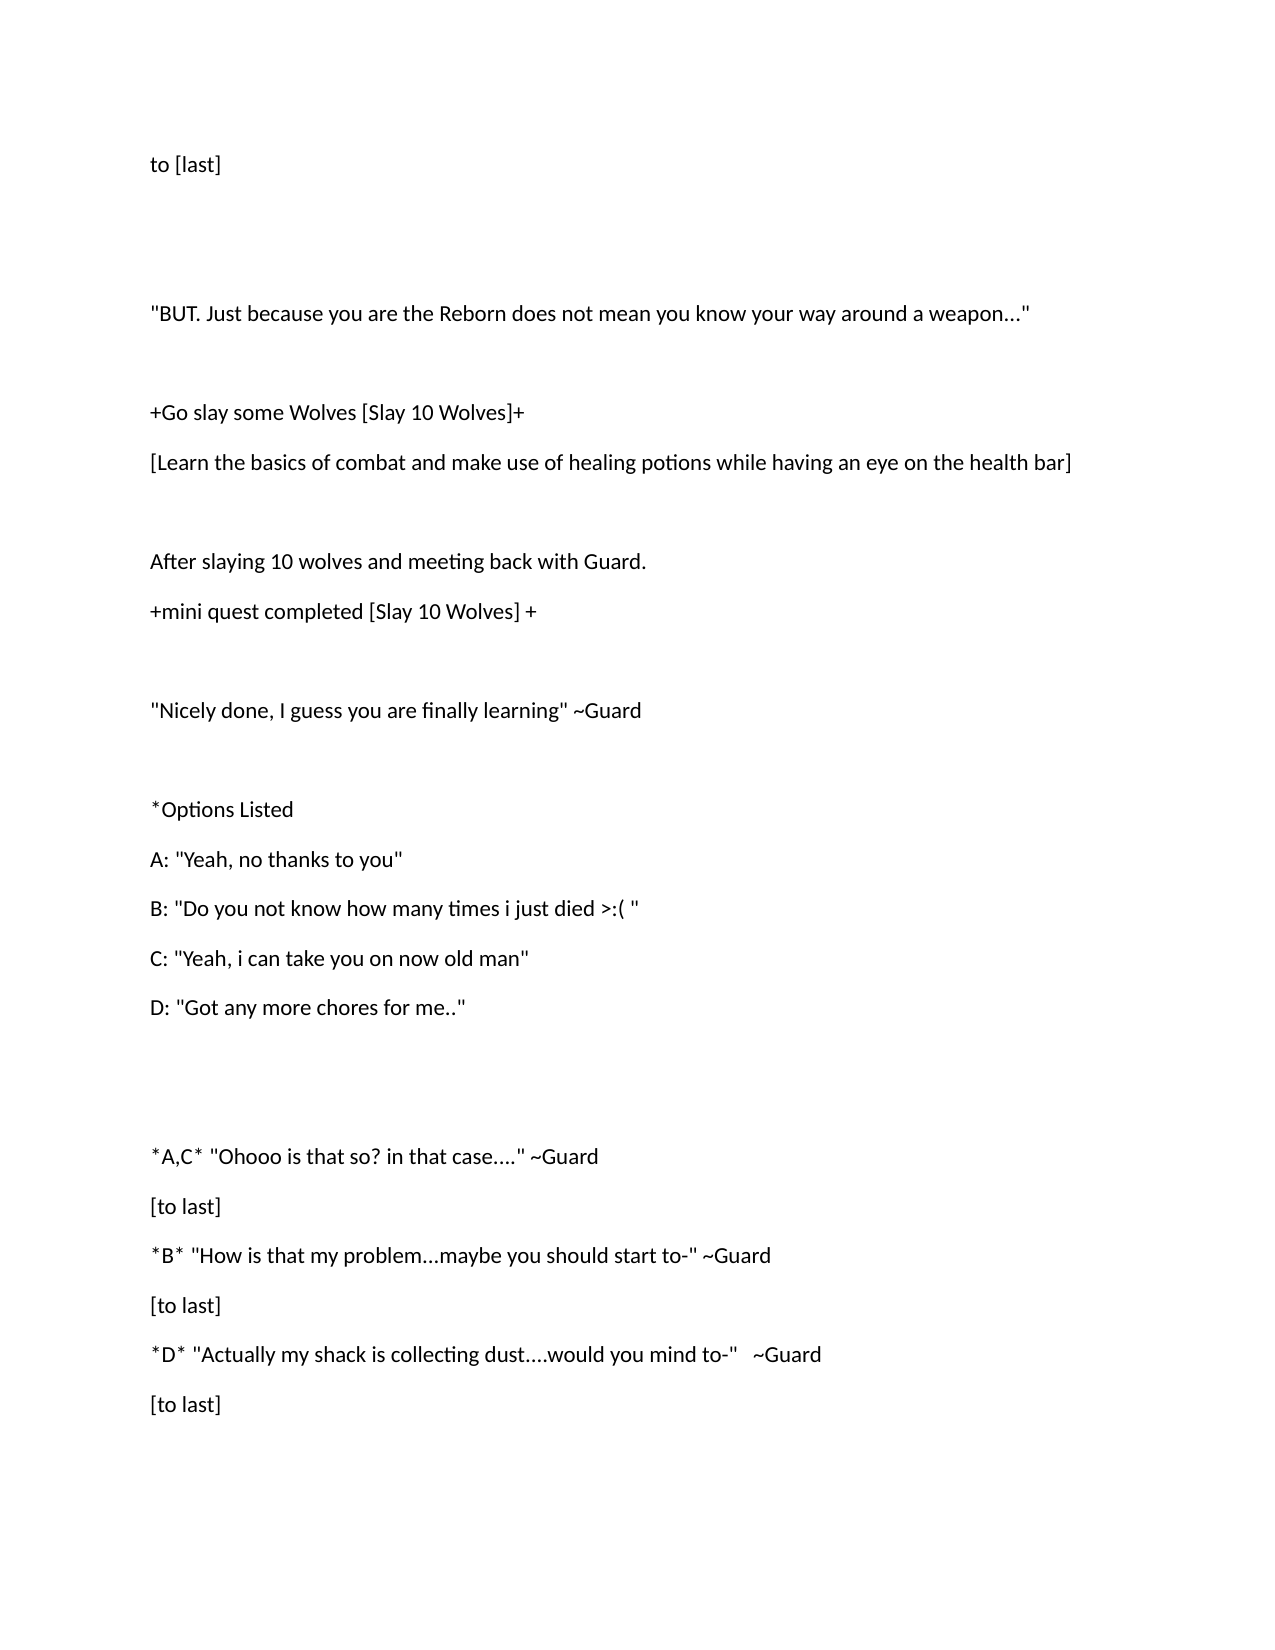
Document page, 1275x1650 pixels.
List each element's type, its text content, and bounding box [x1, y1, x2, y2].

text *Options Listed [150, 794, 1125, 823]
text "Nicely done, I guess you are finally learning" ~Guard [150, 695, 1125, 724]
text *D* "Actually my shack is collecting dust....would you mind to-" ~Guard [150, 1340, 1125, 1369]
text *B* "How is that my problem...maybe you should start to-" ~Guard [150, 1241, 1125, 1269]
text "BUT. Just because you are the Reborn does not mean you know your way around a weapon..." [150, 299, 1125, 327]
text B: "Do you not know how many times i just died >:( " [150, 894, 1125, 922]
text C: "Yeah, i can take you on now old man" [150, 943, 1125, 972]
text +mini quest completed [Slay 10 Wolves] + [150, 596, 1125, 625]
text [to last] [150, 1389, 1125, 1418]
text [to last] [150, 1191, 1125, 1220]
text After slaying 10 wolves and meeting back with Guard. [150, 547, 1125, 575]
text *A,C* "Ohooo is that so? in that case...." ~Guard [150, 1142, 1125, 1170]
text [Learn the basics of combat and make use of healing potions while having an eye on the health bar] [150, 447, 1125, 476]
text [to last] [150, 1290, 1125, 1319]
text A: "Yeah, no thanks to you" [150, 844, 1125, 873]
text to [last] [150, 150, 1125, 179]
text D: "Got any more chores for me.." [150, 993, 1125, 1022]
text +Go slay some Wolves [Slay 10 Wolves]+ [150, 398, 1125, 427]
